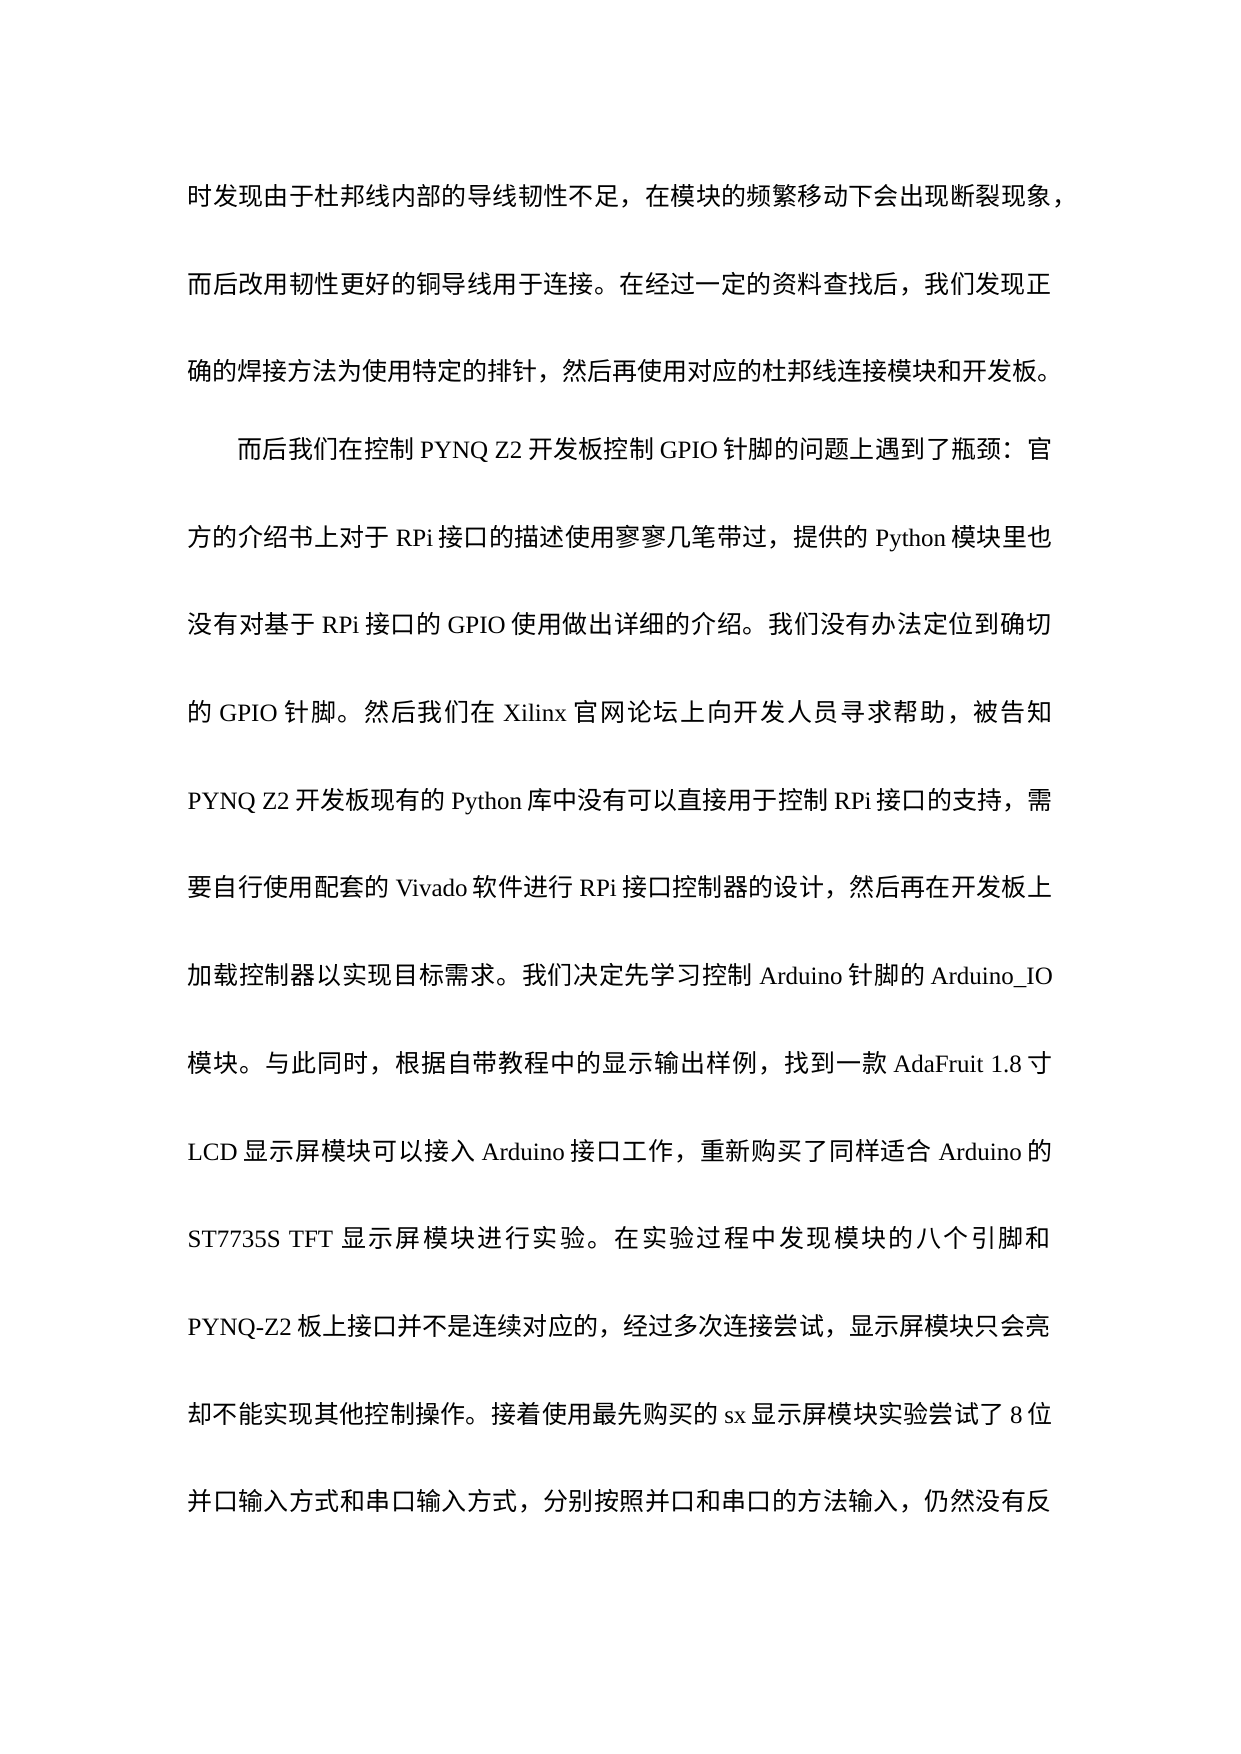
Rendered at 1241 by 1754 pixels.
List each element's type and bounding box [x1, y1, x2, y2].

text [187, 415, 1053, 1532]
text [187, 162, 1053, 402]
